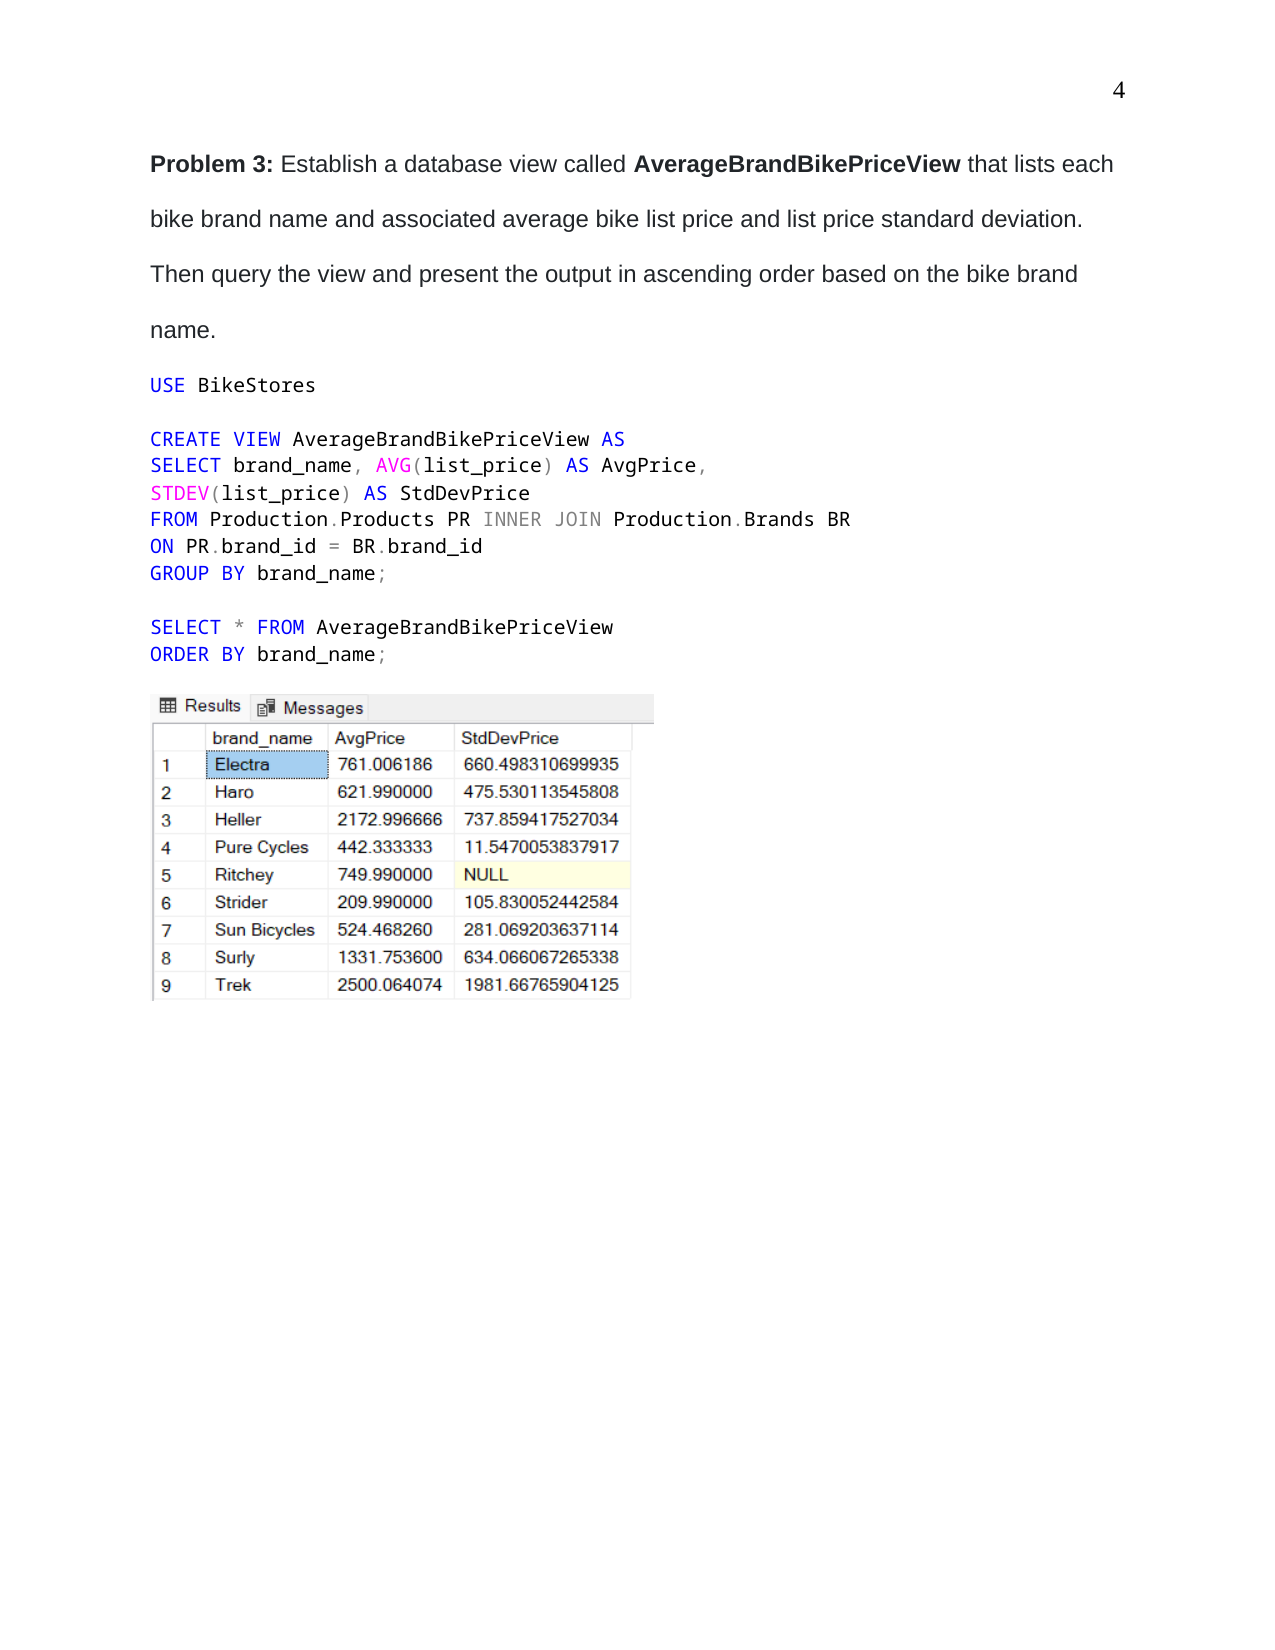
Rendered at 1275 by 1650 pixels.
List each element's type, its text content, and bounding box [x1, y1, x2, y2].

text GROUP BY brand_name; [150, 560, 1125, 587]
text FROM Production.Products PR INNER JOIN Production.Brands BR [150, 506, 1125, 533]
text Problem 3: Establish a database view called AverageBrandBikePriceView that lists each bike brand name and associated average bike list price and list price standard deviation. Then query the view and present the output in ascending order based on the bike brand name. [150, 150, 1125, 343]
text ORDER BY brand_name; [150, 641, 1125, 668]
text ON PR.brand_id = BR.brand_id [150, 533, 1125, 560]
picture [150, 694, 654, 1001]
text SELECT * FROM AverageBrandBikePriceView [150, 614, 1125, 641]
text STDEV(list_price) AS StdDevPrice [150, 479, 1125, 506]
text SELECT brand_name, AVG(list_price) AS AvgPrice, [150, 452, 1125, 479]
text CREATE VIEW AverageBrandBikePriceView AS [150, 425, 1125, 452]
text USE BikeStores [150, 371, 1125, 398]
